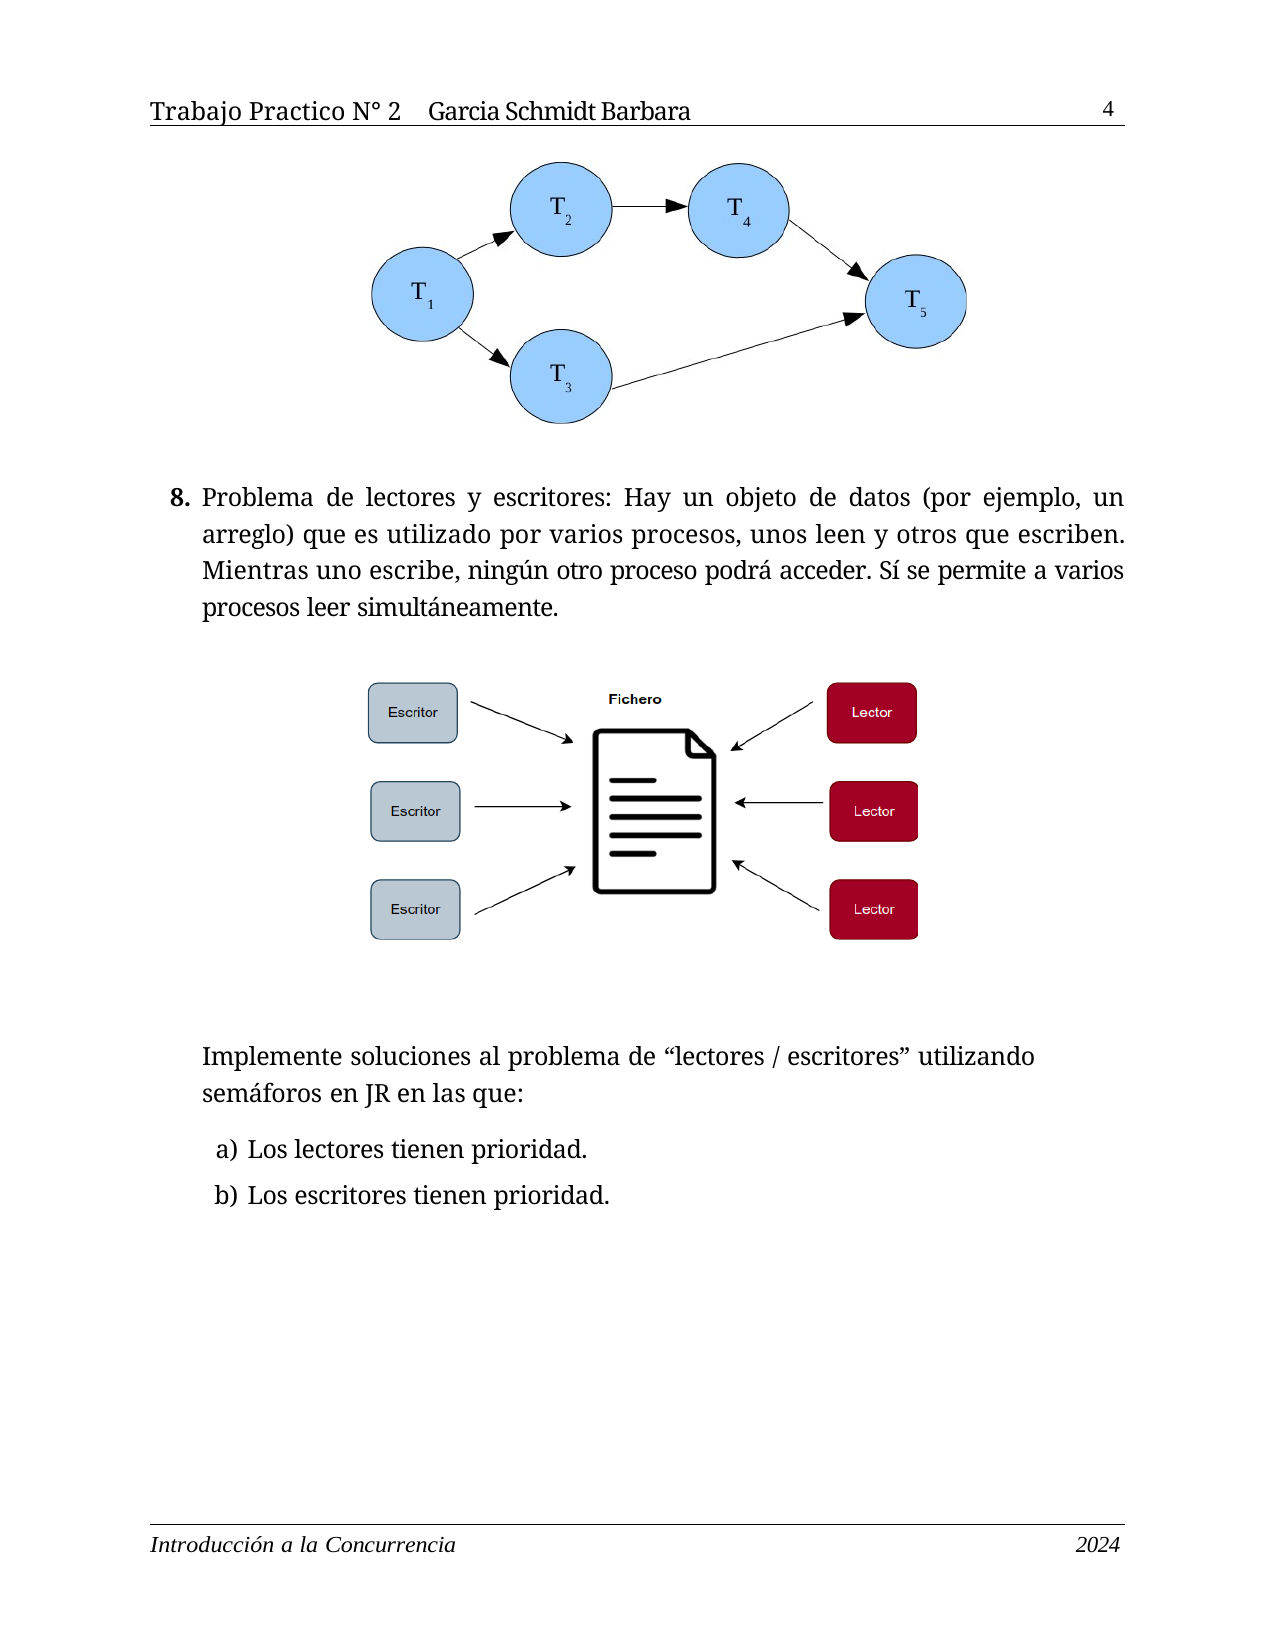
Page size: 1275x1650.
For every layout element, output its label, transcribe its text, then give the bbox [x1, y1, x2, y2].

picture [371, 162, 967, 424]
text Implemente soluciones al problema de “lectores / escritores” utilizando semáforos en JR en las que: [202, 1039, 1149, 1109]
picture [367, 682, 918, 940]
list Los escritores tienen prioridad. [214, 1178, 1200, 1212]
list Problema de lectores y escritores: Hay un objeto de datos (por ejemplo, un arreglo) que es utilizado por varios procesos, unos leen y otros que escriben. Mientras uno escribe, ningún otro proceso podrá acceder. Sí se permite a varios procesos leer simultáneamente. [170, 479, 1125, 624]
list Los lectores tienen prioridad. [215, 1132, 1200, 1166]
